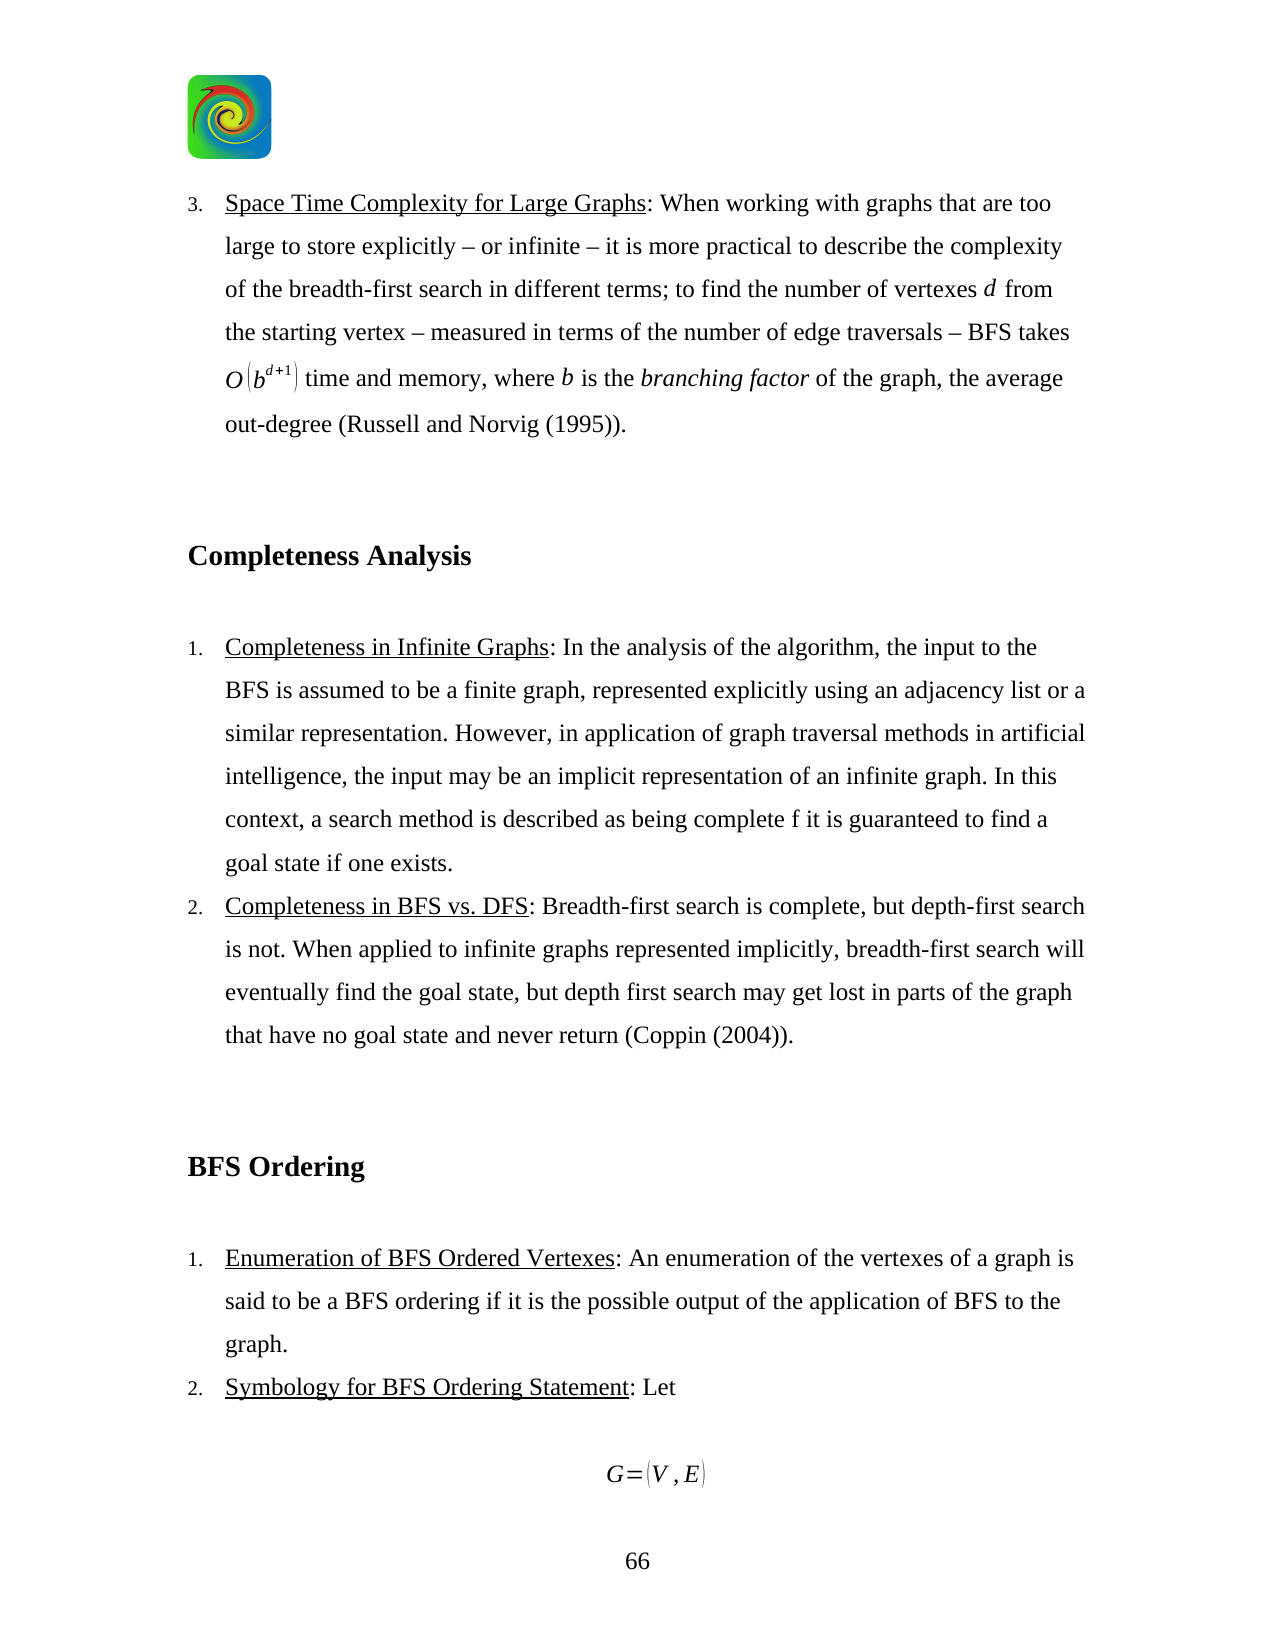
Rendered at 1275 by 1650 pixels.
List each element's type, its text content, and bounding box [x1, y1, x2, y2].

list Completeness in BFS vs. DFS: Breadth-first search is complete, but depth-first search is not. When applied to infinite graphs represented implicitly, breadth-first search will eventually find the goal state, but depth first search may get lost in parts of the graph that have no goal state and never return (Coppin (2004)). [187, 891, 1087, 1049]
list Space Time Complexity for Large Graphs: When working with graphs that are too large to store explicitly – or infinite – it is more practical to describe the complexity of the breadth-first search in different terms; to find the number of vertexes from the starting vertex – measured in terms of the number of edge traversals – BFS takes time and memory, where is the branching factor of the graph, the average out-degree (Russell and Norvig (1995)). [187, 188, 1087, 438]
list Symbology for BFS Ordering Statement: Let [187, 1372, 1087, 1401]
list Enumeration of BFS Ordered Vertexes: An enumeration of the vertexes of a graph is said to be a BFS ordering if it is the possible output of the application of BFS to the graph. [187, 1243, 1087, 1358]
text BFS Ordering [187, 1149, 1087, 1183]
picture [220, 75, 272, 159]
list Completeness in Infinite Graphs: In the analysis of the algorithm, the input to the BFS is assumed to be a finite graph, represented explicitly using an adjacency list or a similar representation. However, in application of graph traversal methods in artificial intelligence, the input may be an implicit representation of an infinite graph. In this context, a search method is described as being complete f it is guaranteed to find a goal state if one exists. [187, 632, 1087, 876]
picture [187, 75, 261, 159]
text Completeness Analysis [187, 538, 1087, 572]
